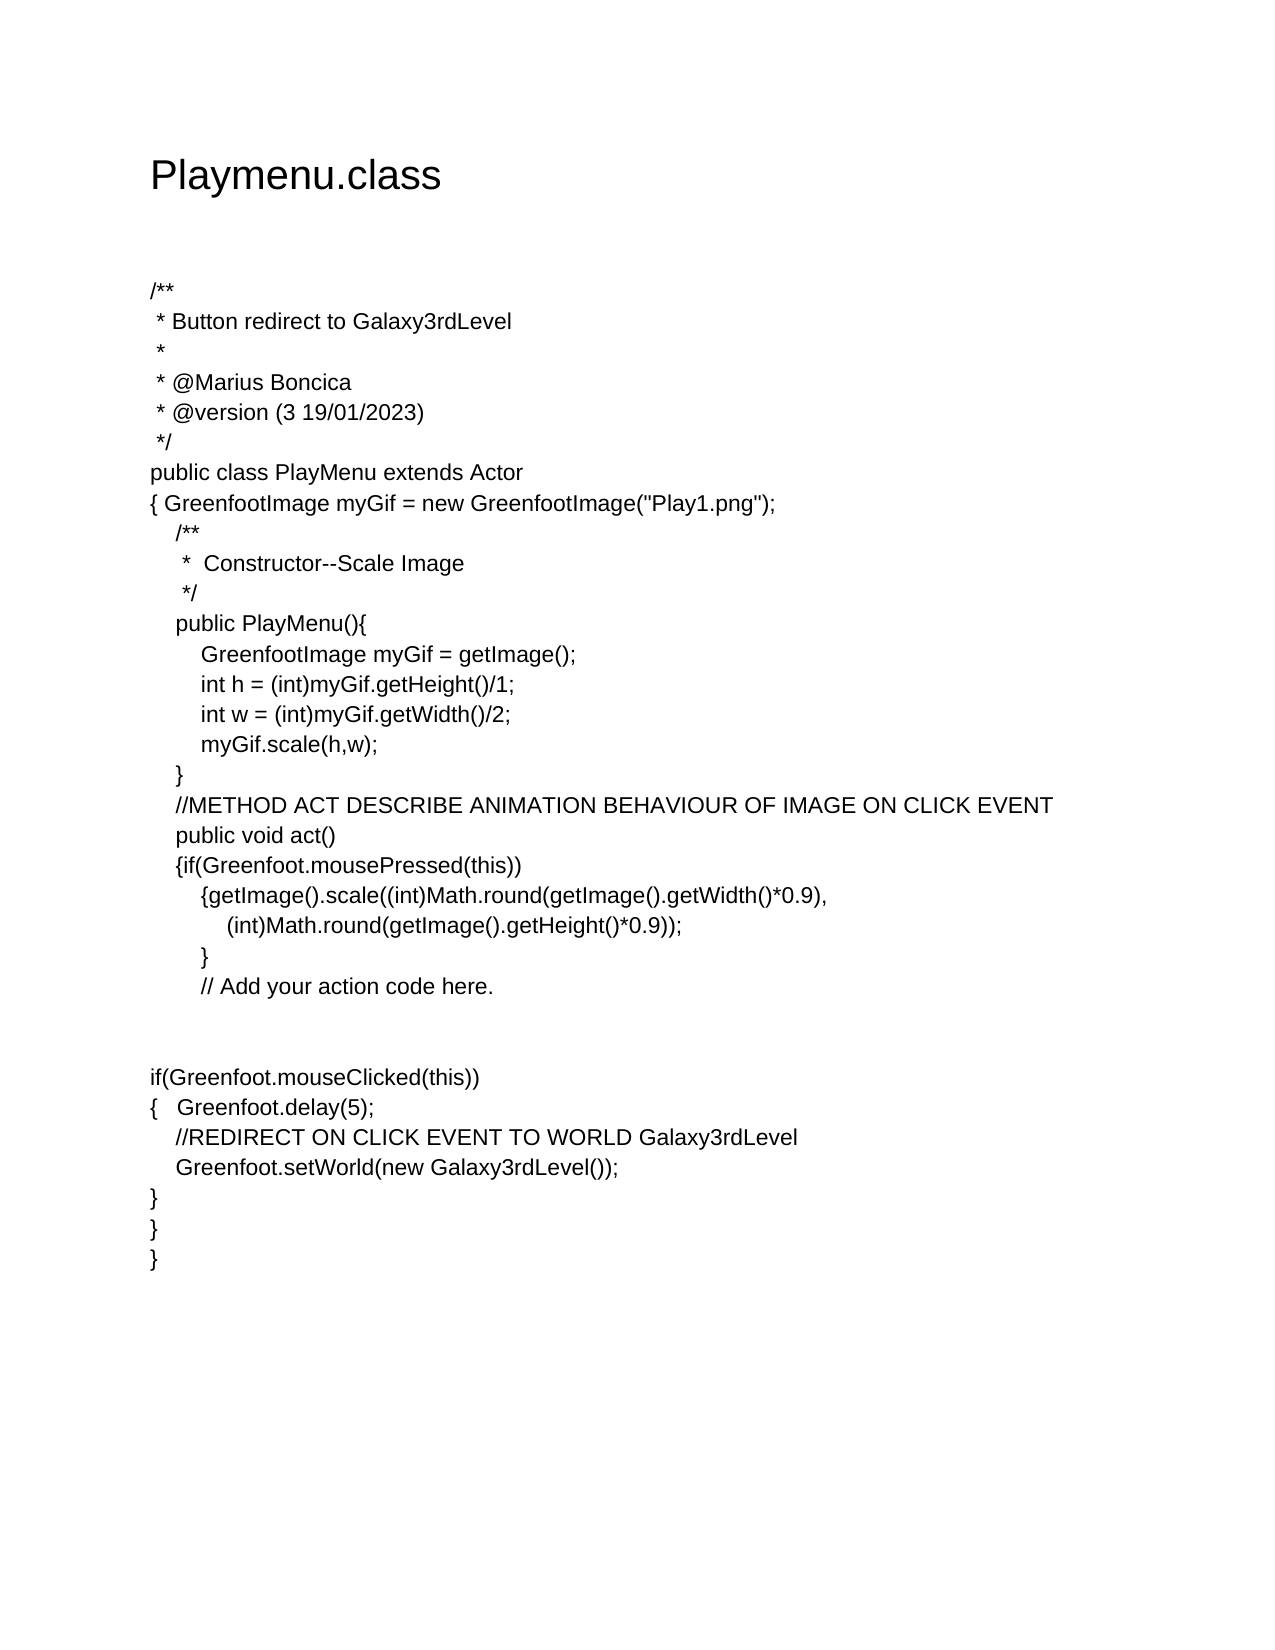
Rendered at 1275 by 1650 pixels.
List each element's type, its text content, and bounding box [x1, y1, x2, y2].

text } [150, 761, 1125, 788]
text * Constructor--Scale Image [150, 550, 1125, 576]
text GreenfootImage myGif = getImage(); [150, 641, 1125, 667]
text /** [150, 520, 1125, 546]
text { Greenfoot.delay(5); [150, 1094, 1125, 1120]
text int h = (int)myGif.getHeight()/1; [150, 671, 1125, 697]
text myGif.scale(h,w); [150, 731, 1125, 757]
text */ [150, 580, 1125, 606]
text {getImage().scale((int)Math.round(getImage().getWidth()*0.9), [150, 882, 1125, 908]
text //METHOD ACT DESCRIBE ANIMATION BEHAVIOUR OF IMAGE ON CLICK EVENT [150, 792, 1125, 818]
text public PlayMenu(){ [150, 610, 1125, 637]
text {if(Greenfoot.mousePressed(this)) [150, 852, 1125, 878]
text */ [150, 429, 1125, 455]
text * Button redirect to Galaxy3rdLevel [150, 308, 1125, 334]
text { GreenfootImage myGif = new GreenfootImage("Play1.png"); [150, 489, 1125, 516]
text //REDIRECT ON CLICK EVENT TO WORLD Galaxy3rdLevel [150, 1124, 1125, 1150]
subtitle Playmenu.class [150, 150, 1125, 198]
text Greenfoot.setWorld(new Galaxy3rdLevel()); [150, 1154, 1125, 1180]
text * @Marius Boncica [150, 369, 1125, 395]
text * [150, 338, 1125, 365]
text } [150, 1245, 1125, 1271]
text int w = (int)myGif.getWidth()/2; [150, 701, 1125, 727]
text if(Greenfoot.mouseClicked(this)) [150, 1063, 1125, 1090]
text (int)Math.round(getImage().getHeight()*0.9)); [150, 912, 1125, 939]
text } [150, 943, 1125, 969]
text } [150, 1184, 1125, 1211]
text } [150, 1214, 1125, 1241]
text // Add your action code here. [150, 973, 1125, 999]
text public void act() [150, 822, 1125, 848]
text * @version (3 19/01/2023) [150, 399, 1125, 425]
text public class PlayMenu extends Actor [150, 459, 1125, 486]
text /** [150, 278, 1125, 304]
